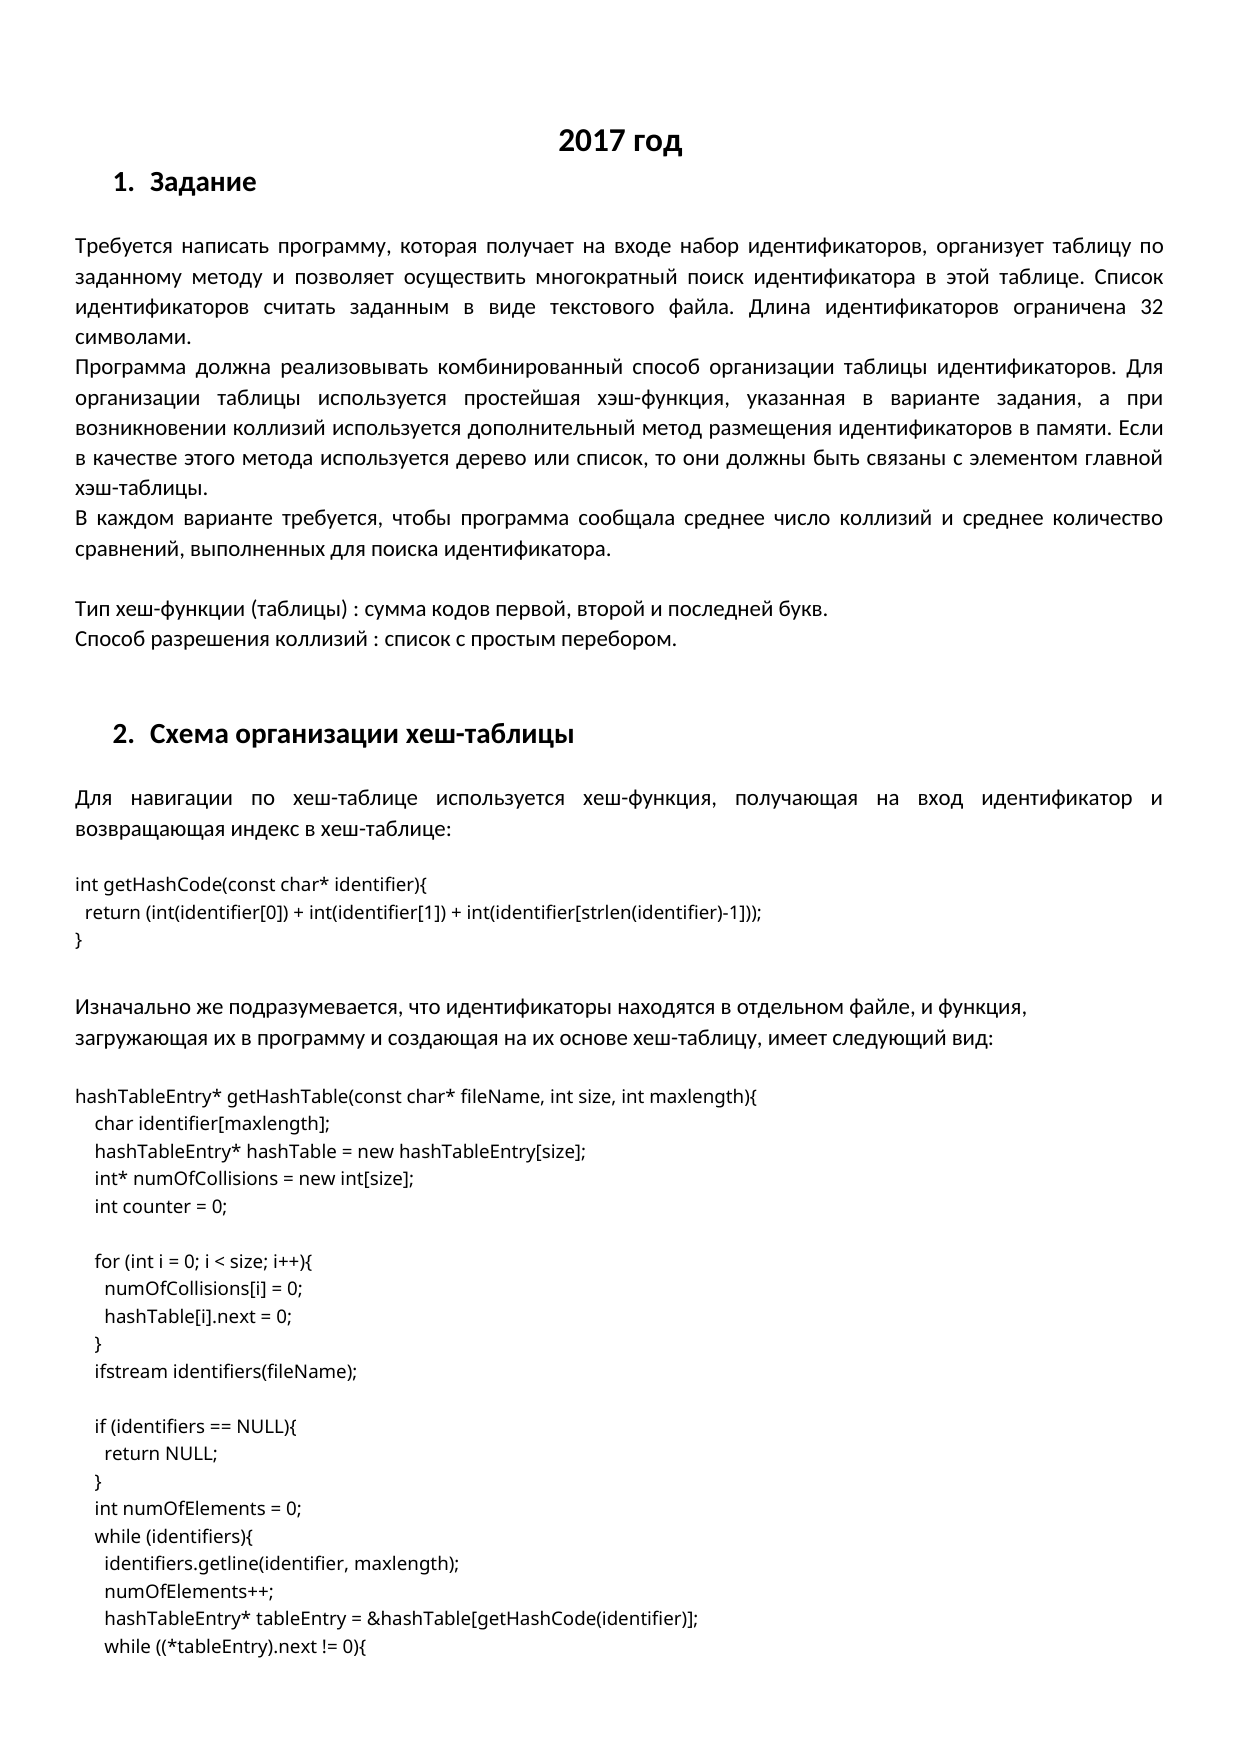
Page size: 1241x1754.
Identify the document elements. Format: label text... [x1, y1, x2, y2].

text hashTable[i].next = 0; [75, 1303, 1165, 1328]
text hashTableEntry* hashTable = new hashTableEntry[size]; [75, 1138, 1165, 1163]
text } [75, 926, 1165, 952]
text } [75, 1331, 1165, 1356]
text for (int i = 0; i < size; i++){ [75, 1248, 1165, 1273]
text hashTableEntry* tableEntry = &hashTable[getHashCode(identifier)]; [75, 1606, 1165, 1631]
text identifiers.getline(identifier, maxlength); [75, 1551, 1165, 1576]
text numOfElements++; [75, 1578, 1165, 1603]
text Тип хеш-функции (таблицы) : сумма кодов первой, второй и последней букв. [75, 594, 1165, 622]
text Программа должна реализовывать комбинированный способ организации таблицы идентификаторов. Для организации таблицы используется простейшая хэш-функция, указанная в варианте задания, а при возникновении коллизий используется дополнительный метод размещения идентификаторов в памяти. Если в качестве этого метода используется дерево или список, то они должны быть связаны с элементом главной хэш-таблицы. [75, 352, 1165, 501]
text int getHashCode(const char* identifier){ [75, 871, 1165, 897]
text return NULL; [75, 1441, 1165, 1466]
text Изначально же подразумевается, что идентификаторы находятся в отдельном файле, и функция, загружающая их в программу и создающая на их основе хеш-таблицу, имеет следующий вид: [75, 992, 1165, 1051]
list Задание [112, 163, 1165, 198]
text Требуется написать программу, которая получает на входе набор идентификаторов, организует таблицу по заданному методу и позволяет осуществить многократный поиск идентификатора в этой таблице. Список идентификаторов считать заданным в виде текстового файла. Длина идентификаторов ограничена 32 символами. [75, 232, 1165, 350]
text hashTableEntry* getHashTable(const char* fileName, int size, int maxlength){ [75, 1083, 1165, 1108]
text char identifier[maxlength]; [75, 1111, 1165, 1136]
text int numOfElements = 0; [75, 1496, 1165, 1521]
text while ((*tableEntry).next != 0){ [75, 1633, 1165, 1658]
list Схема организации хеш-таблицы [112, 715, 1165, 751]
text 2017 год [75, 119, 1165, 160]
text return (int(identifier[0]) + int(identifier[1]) + int(identifier[strlen(identifier)-1])); [75, 899, 1165, 924]
text while (identifiers){ [75, 1523, 1165, 1548]
text int counter = 0; [75, 1193, 1165, 1218]
text numOfCollisions[i] = 0; [75, 1276, 1165, 1301]
text ifstream identifiers(fileName); [75, 1358, 1165, 1383]
text if (identifiers == NULL){ [75, 1413, 1165, 1438]
text Способ разрешения коллизий : список с простым перебором. [75, 624, 1165, 652]
text int* numOfCollisions = new int[size]; [75, 1166, 1165, 1191]
text } [75, 1468, 1165, 1493]
text Для навигации по хеш-таблице используется хеш-функция, получающая на вход идентификатор и возвращающая индекс в хеш-таблице: [75, 783, 1165, 842]
text В каждом варианте требуется, чтобы программа сообщала среднее число коллизий и среднее количество сравнений, выполненных для поиска идентификатора. [75, 503, 1165, 562]
